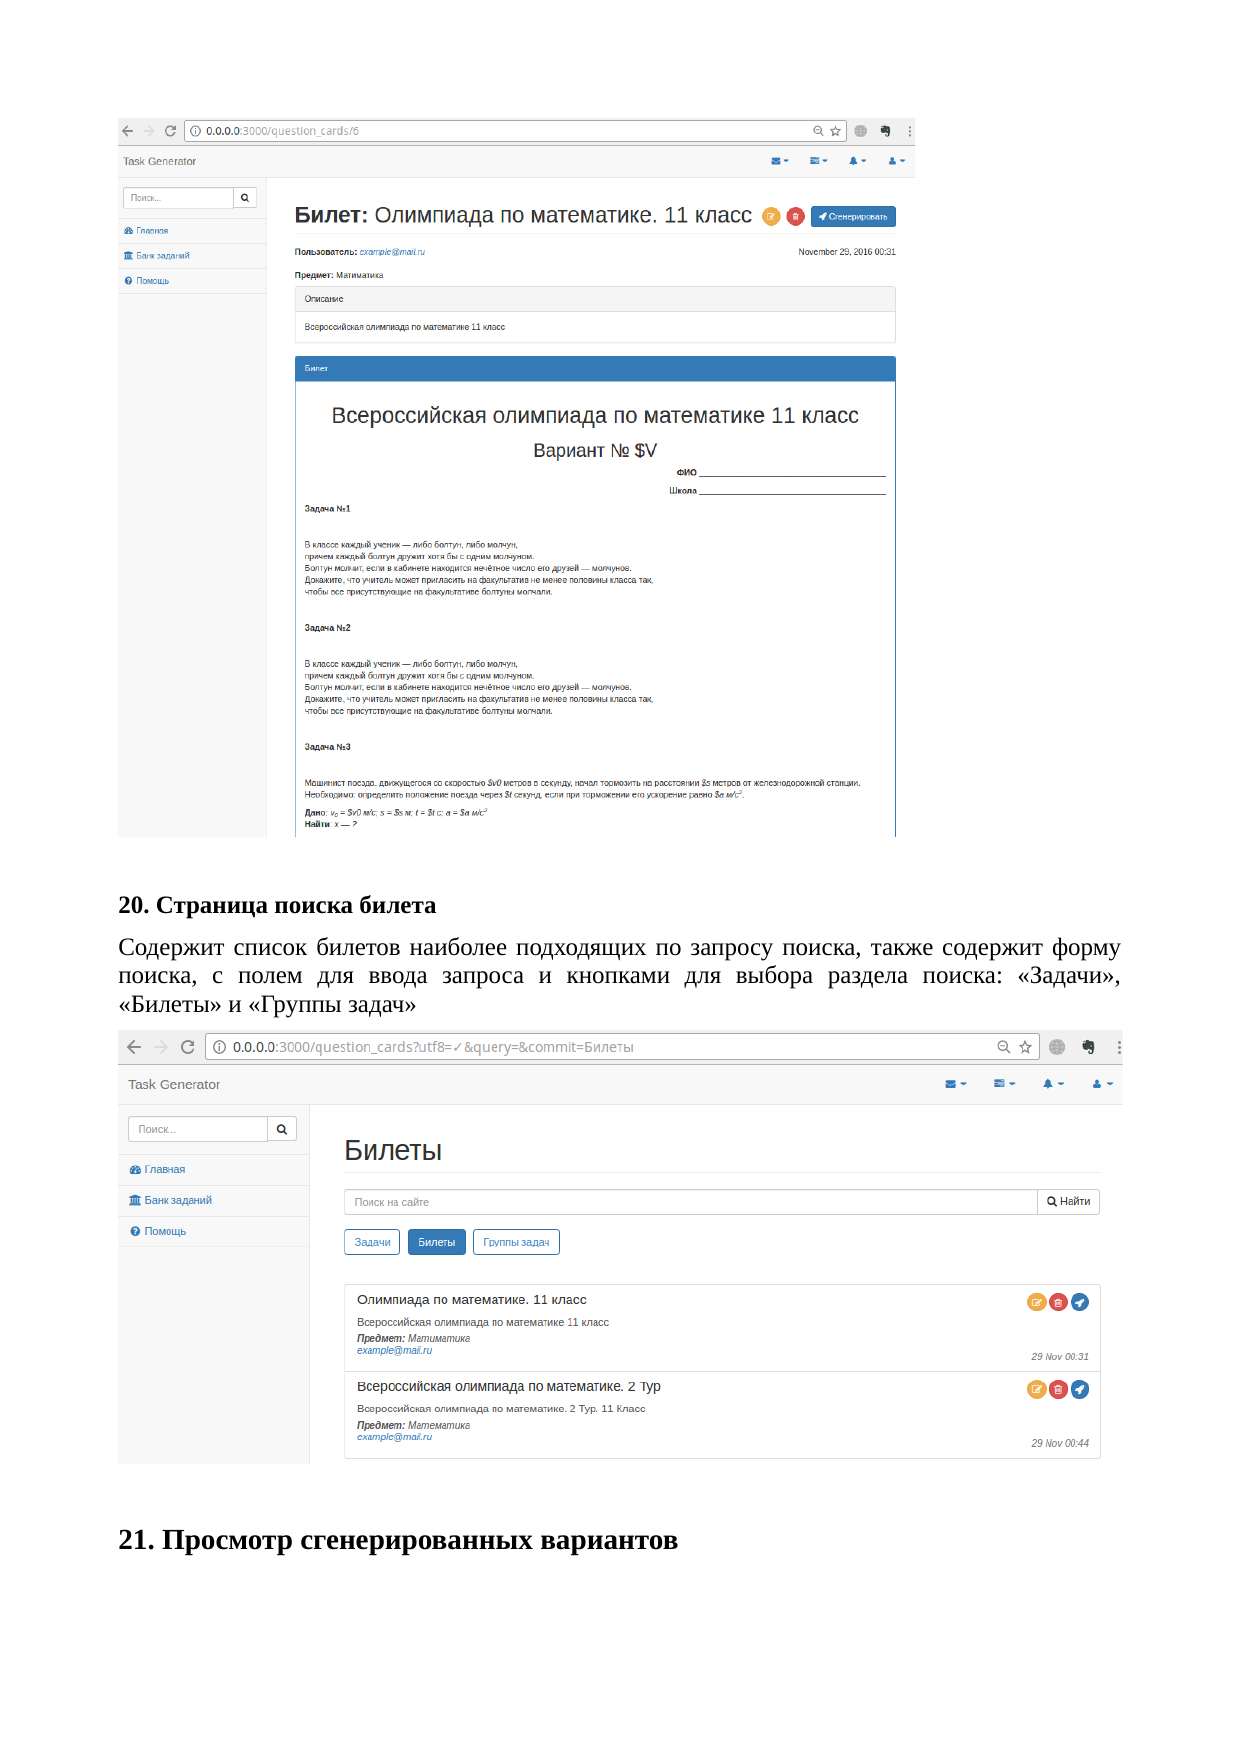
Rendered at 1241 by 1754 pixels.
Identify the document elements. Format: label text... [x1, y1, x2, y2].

text 20. Страница поиска билета [118, 891, 1122, 919]
picture [118, 118, 915, 837]
text Содержит список билетов наиболее подходящих по запросу поиска, также содержит форму поиска, с полем для ввода запроса и кнопками для выбора раздела поиска: «Задачи», «Билеты» и «Группы задач» [118, 932, 1122, 1018]
picture [118, 1030, 1123, 1464]
text 21. Просмотр сгенерированных вариантов [118, 1522, 1122, 1555]
